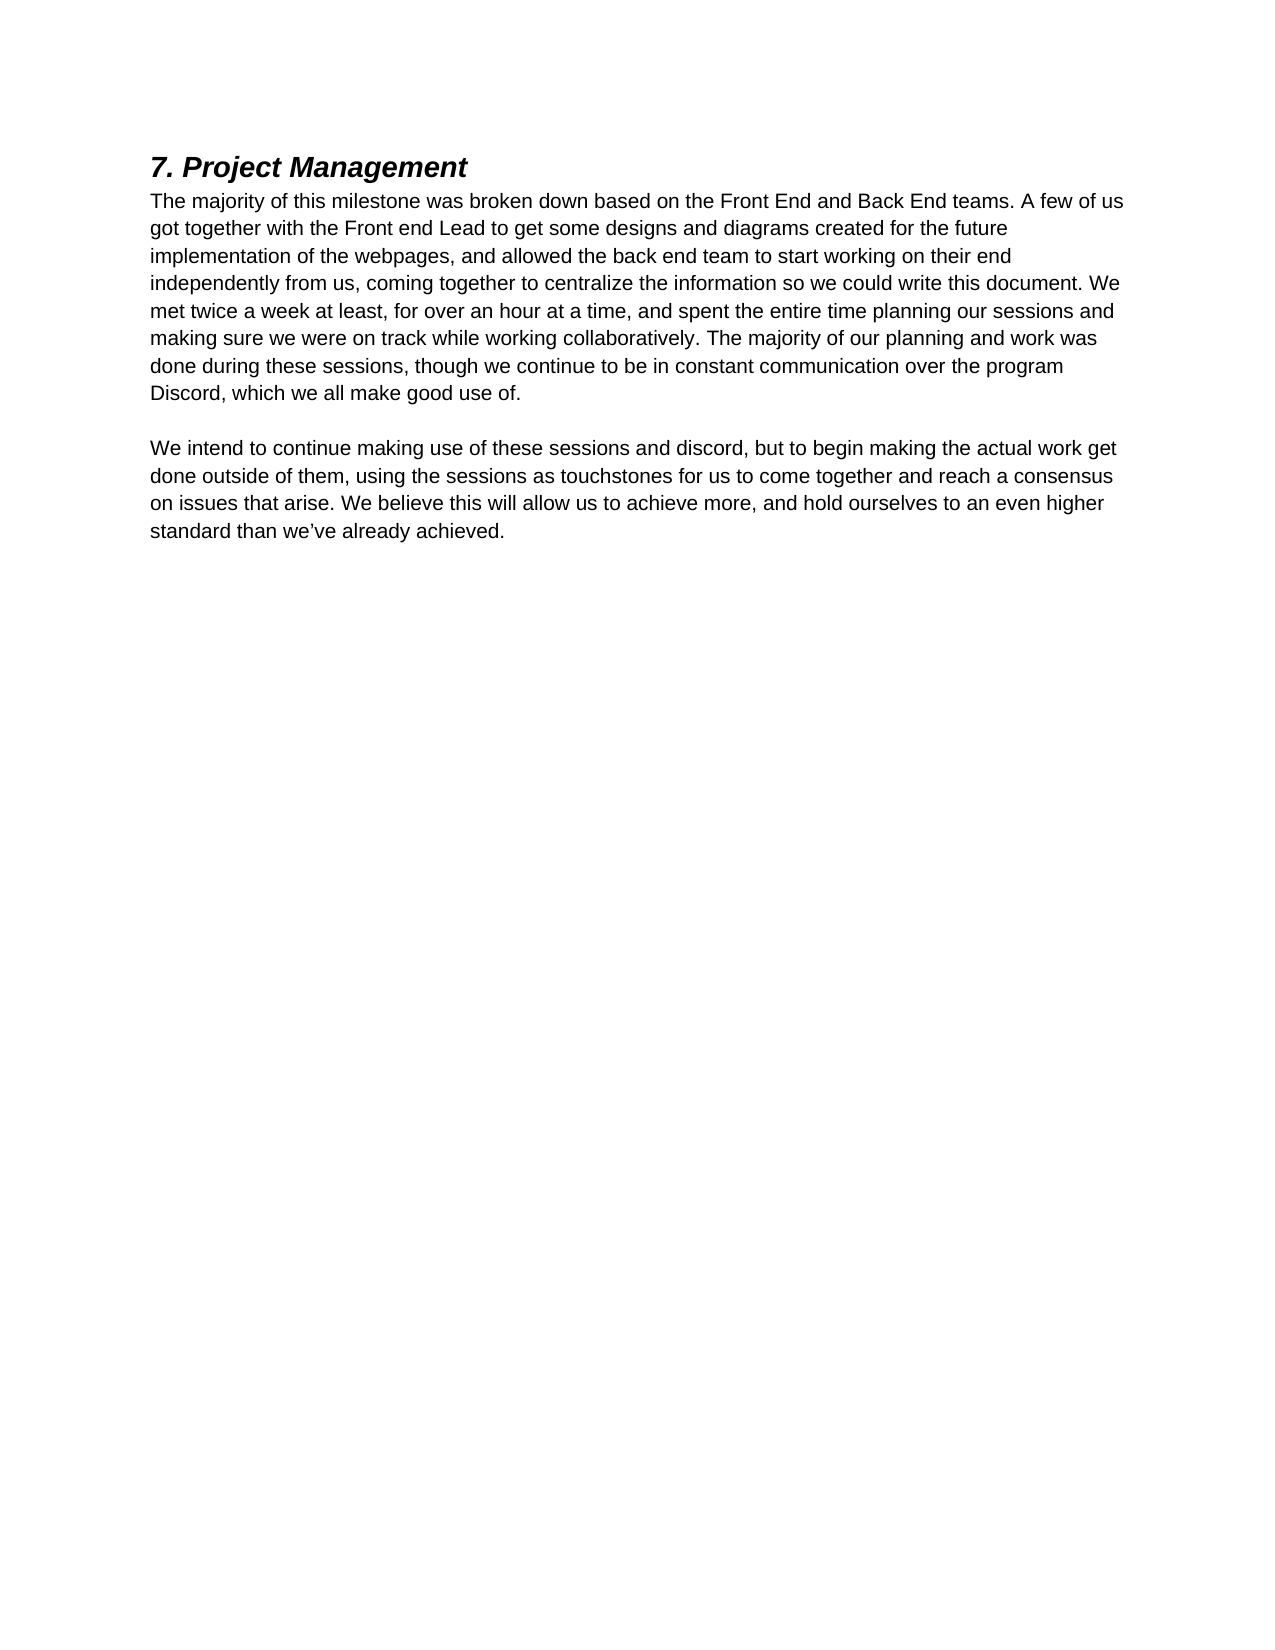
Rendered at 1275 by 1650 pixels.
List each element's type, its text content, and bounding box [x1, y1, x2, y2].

text The majority of this milestone was broken down based on the Front End and Back End teams. A few of us got together with the Front end Lead to get some designs and diagrams created for the future implementation of the webpages, and allowed the back end team to start working on their end independently from us, coming together to centralize the information so we could write this document. We met twice a week at least, for over an hour at a time, and spent the entire time planning our sessions and making sure we were on track while working collaboratively. The majority of our planning and work was done during these sessions, though we continue to be in constant communication over the program Discord, which we all make good use of. We intend to continue making use of these sessions and discord, but to begin making the actual work get done outside of them, using the sessions as touchstones for us to come together and reach a consensus on issues that arise. We believe this will allow us to achieve more, and hold ourselves to an even higher standard than we’ve already achieved. [150, 188, 1125, 542]
text 7. Project Management [150, 150, 1125, 183]
